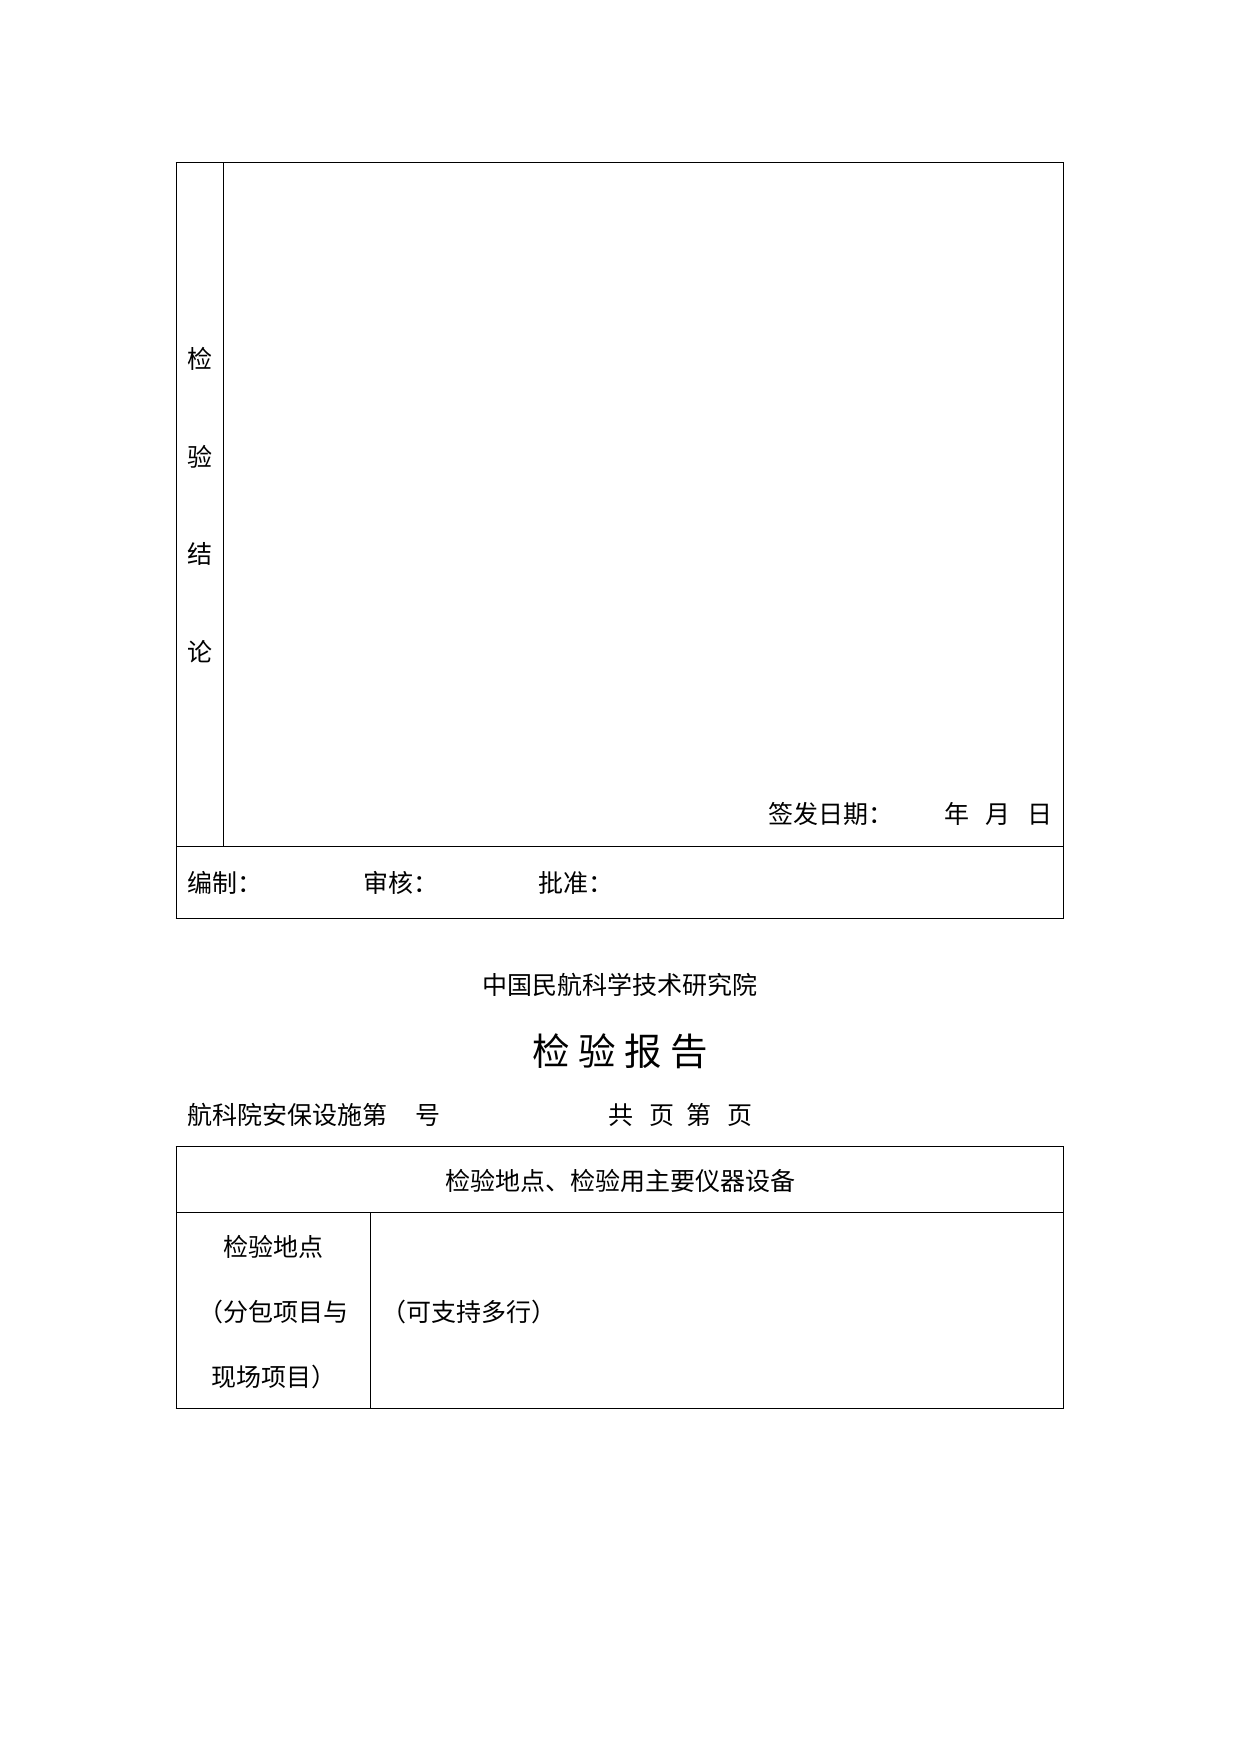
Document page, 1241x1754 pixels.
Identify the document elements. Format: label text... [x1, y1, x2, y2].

table_cell （可支持多行） [371, 1213, 1063, 1408]
text 航科院安保设施第 号 共 页 第 页 [187, 1081, 1053, 1146]
table_header 检验地点、检验用主要仪器设备 [177, 1147, 1063, 1212]
table_cell 检 验 结 论 [177, 163, 223, 846]
text 检 验 报 告 [187, 1016, 1053, 1081]
table_cell 检验地点 （分包项目与现场项目） [177, 1213, 370, 1408]
text 中国民航科学技术研究院 [187, 951, 1053, 1016]
table_cell 签发日期： 年 月 日 [224, 163, 1063, 846]
table_cell 编制： 审核： 批准： [177, 847, 1063, 918]
